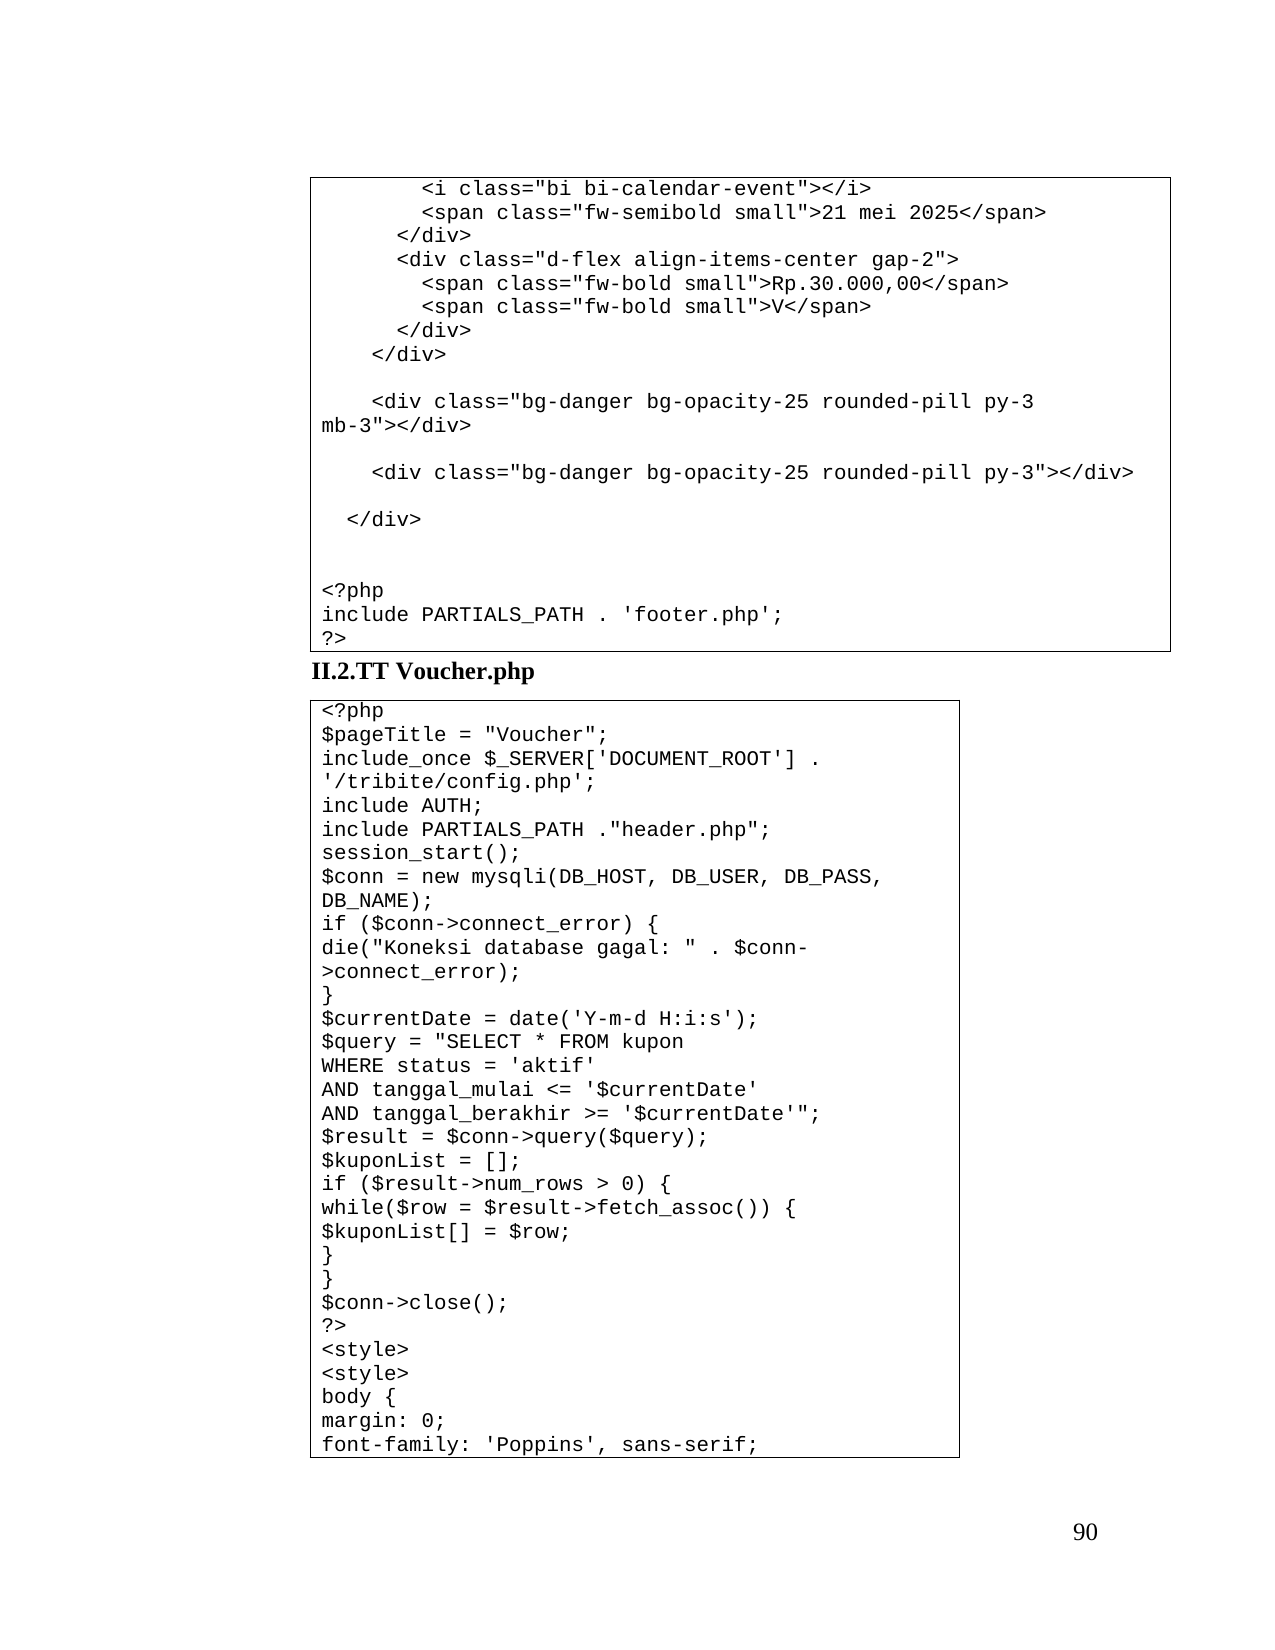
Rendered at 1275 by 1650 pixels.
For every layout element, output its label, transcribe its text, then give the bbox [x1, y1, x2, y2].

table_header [311, 701, 959, 1457]
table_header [311, 178, 1170, 651]
subtitle Voucher.php [311, 656, 1098, 685]
